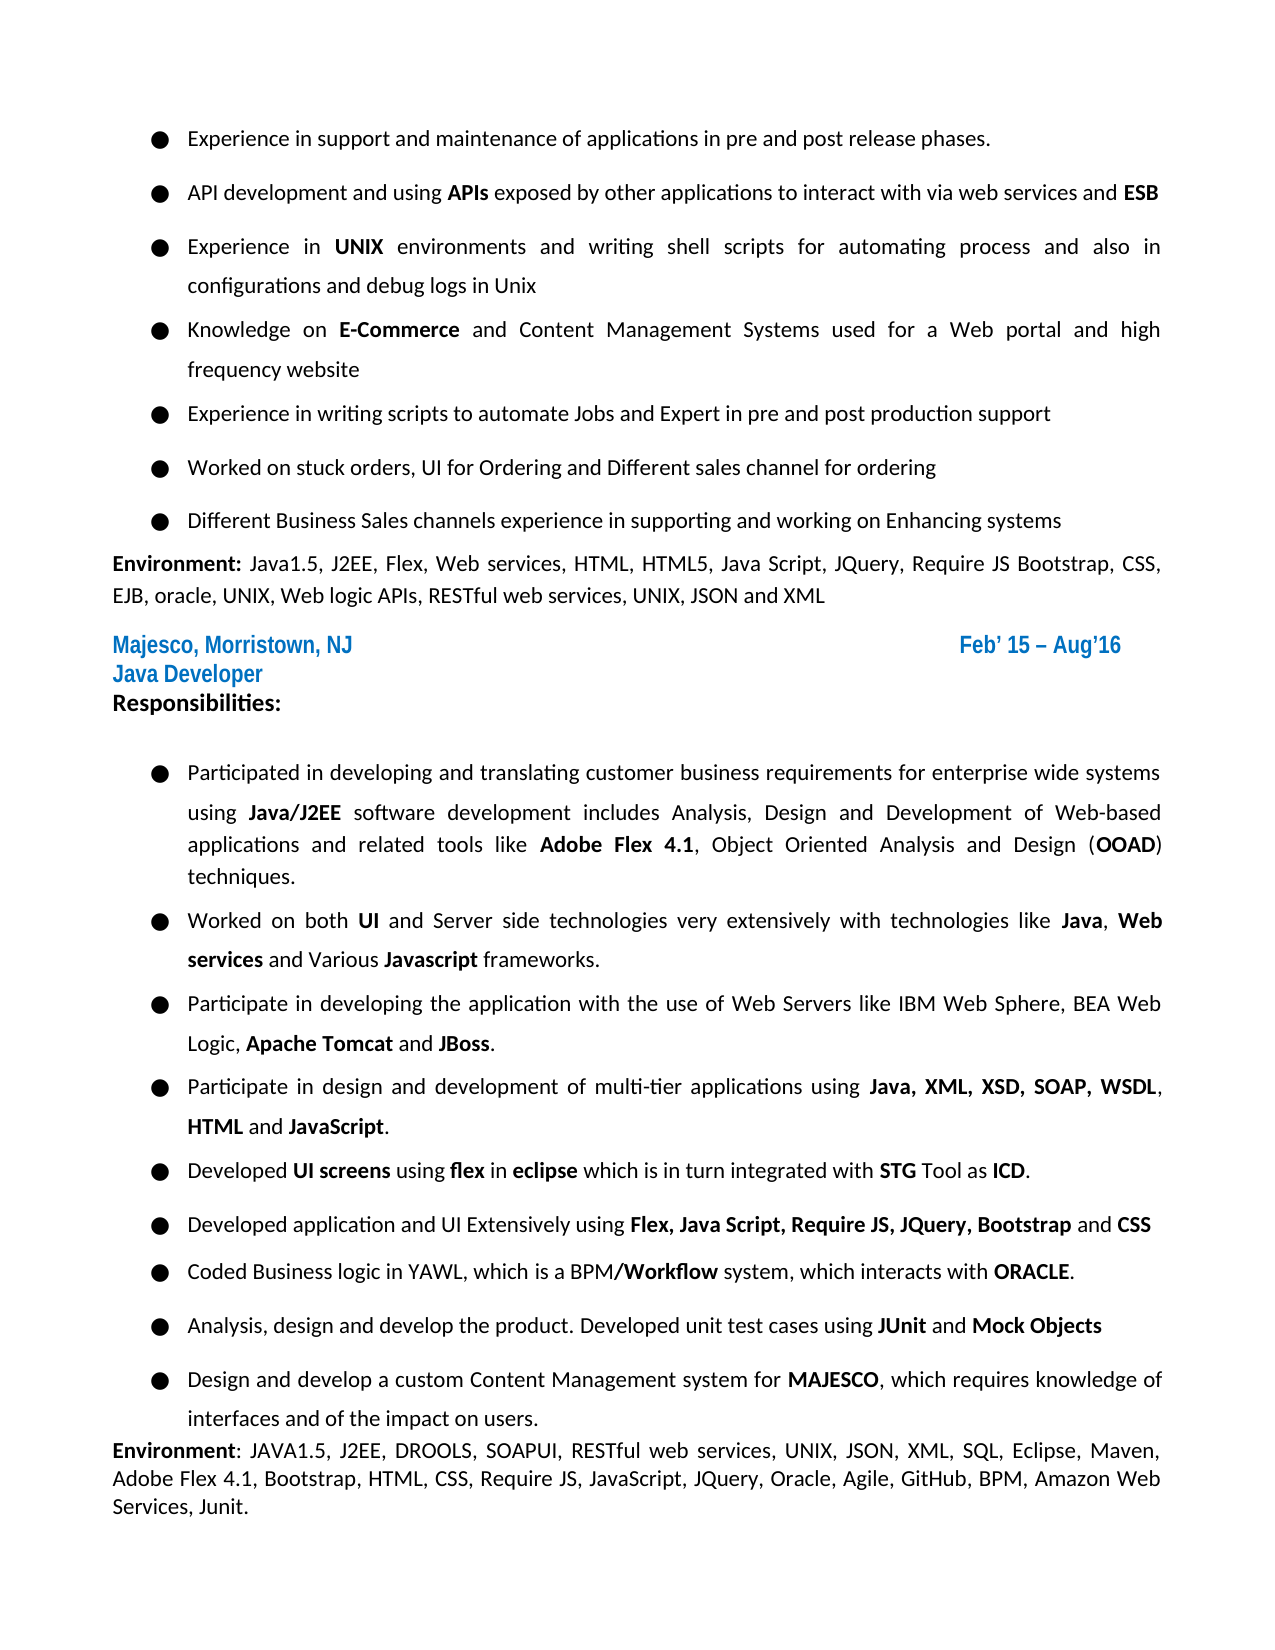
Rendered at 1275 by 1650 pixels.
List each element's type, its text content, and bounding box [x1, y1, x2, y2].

list API development and using APIs exposed by other applications to interact with via web services and ESB [150, 166, 1162, 213]
text Java Developer [112, 659, 1162, 687]
list Developed application and UI Extensively using Flex, Java Script, Require JS, JQuery, Bootstrap and CSS [150, 1198, 1162, 1245]
list Participate in developing the application with the use of Web Servers like IBM Web Sphere, BEA Web Logic, Apache Tomcat and JBoss. [150, 977, 1162, 1057]
list Different Business Sales channels experience in supporting and working on Enhancing systems [150, 495, 1162, 542]
list Experience in writing scripts to automate Jobs and Expert in pre and post production support [150, 387, 1162, 434]
list Worked on both UI and Server side technologies very extensively with technologies like Java, Web services and Various Javascript frameworks. [150, 894, 1162, 973]
text Majesco, Morristown, NJ Feb’ 15 – Aug’16 [112, 630, 1162, 659]
list Worked on stuck orders, UI for Ordering and Different sales channel for ordering [150, 441, 1162, 488]
list Experience in UNIX environments and writing shell scripts for automating process and also in configurations and debug logs in Unix [150, 220, 1162, 299]
text Responsibilities: [112, 687, 1162, 718]
text Environment: Java1.5, J2EE, Flex, Web services, HTML, HTML5, Java Script, JQuery, Require JS Bootstrap, CSS, EJB, oracle, UNIX, Web logic APIs, RESTful web services, UNIX, JSON and XML [112, 549, 1162, 609]
list Design and develop a custom Content Management system for MAJESCO, which requires knowledge of interfaces and of the impact on users. [150, 1353, 1162, 1432]
list Coded Business logic in YAWL, which is a BPM/Workflow system, which interacts with ORACLE. [150, 1245, 1162, 1292]
list Participate in design and development of multi-tier applications using Java, XML, XSD, SOAP, WSDL, HTML and JavaScript. [150, 1061, 1162, 1140]
text Environment: JAVA1.5, J2EE, DROOLS, SOAPUI, RESTful web services, UNIX, JSON, XML, SQL, Eclipse, Maven, Adobe Flex 4.1, Bootstrap, HTML, CSS, Require JS, JavaScript, JQuery, Oracle, Agile, GitHub, BPM, Amazon Web Services, Junit. [112, 1436, 1162, 1520]
list Analysis, design and develop the product. Developed unit test cases using JUnit and Mock Objects [150, 1299, 1162, 1346]
list Developed UI screens using flex in eclipse which is in turn integrated with STG Tool as ICD. [150, 1144, 1162, 1191]
list Experience in support and maintenance of applications in pre and post release phases. [150, 112, 1162, 159]
list Knowledge on E-Commerce and Content Management Systems used for a Web portal and high frequency website [150, 304, 1162, 383]
list Participated in developing and translating customer business requirements for enterprise wide systems using Java/J2EE software development includes Analysis, Design and Development of Web-based applications and related tools like Adobe Flex 4.1, Object Oriented Analysis and Design (OOAD) techniques. [150, 746, 1162, 890]
